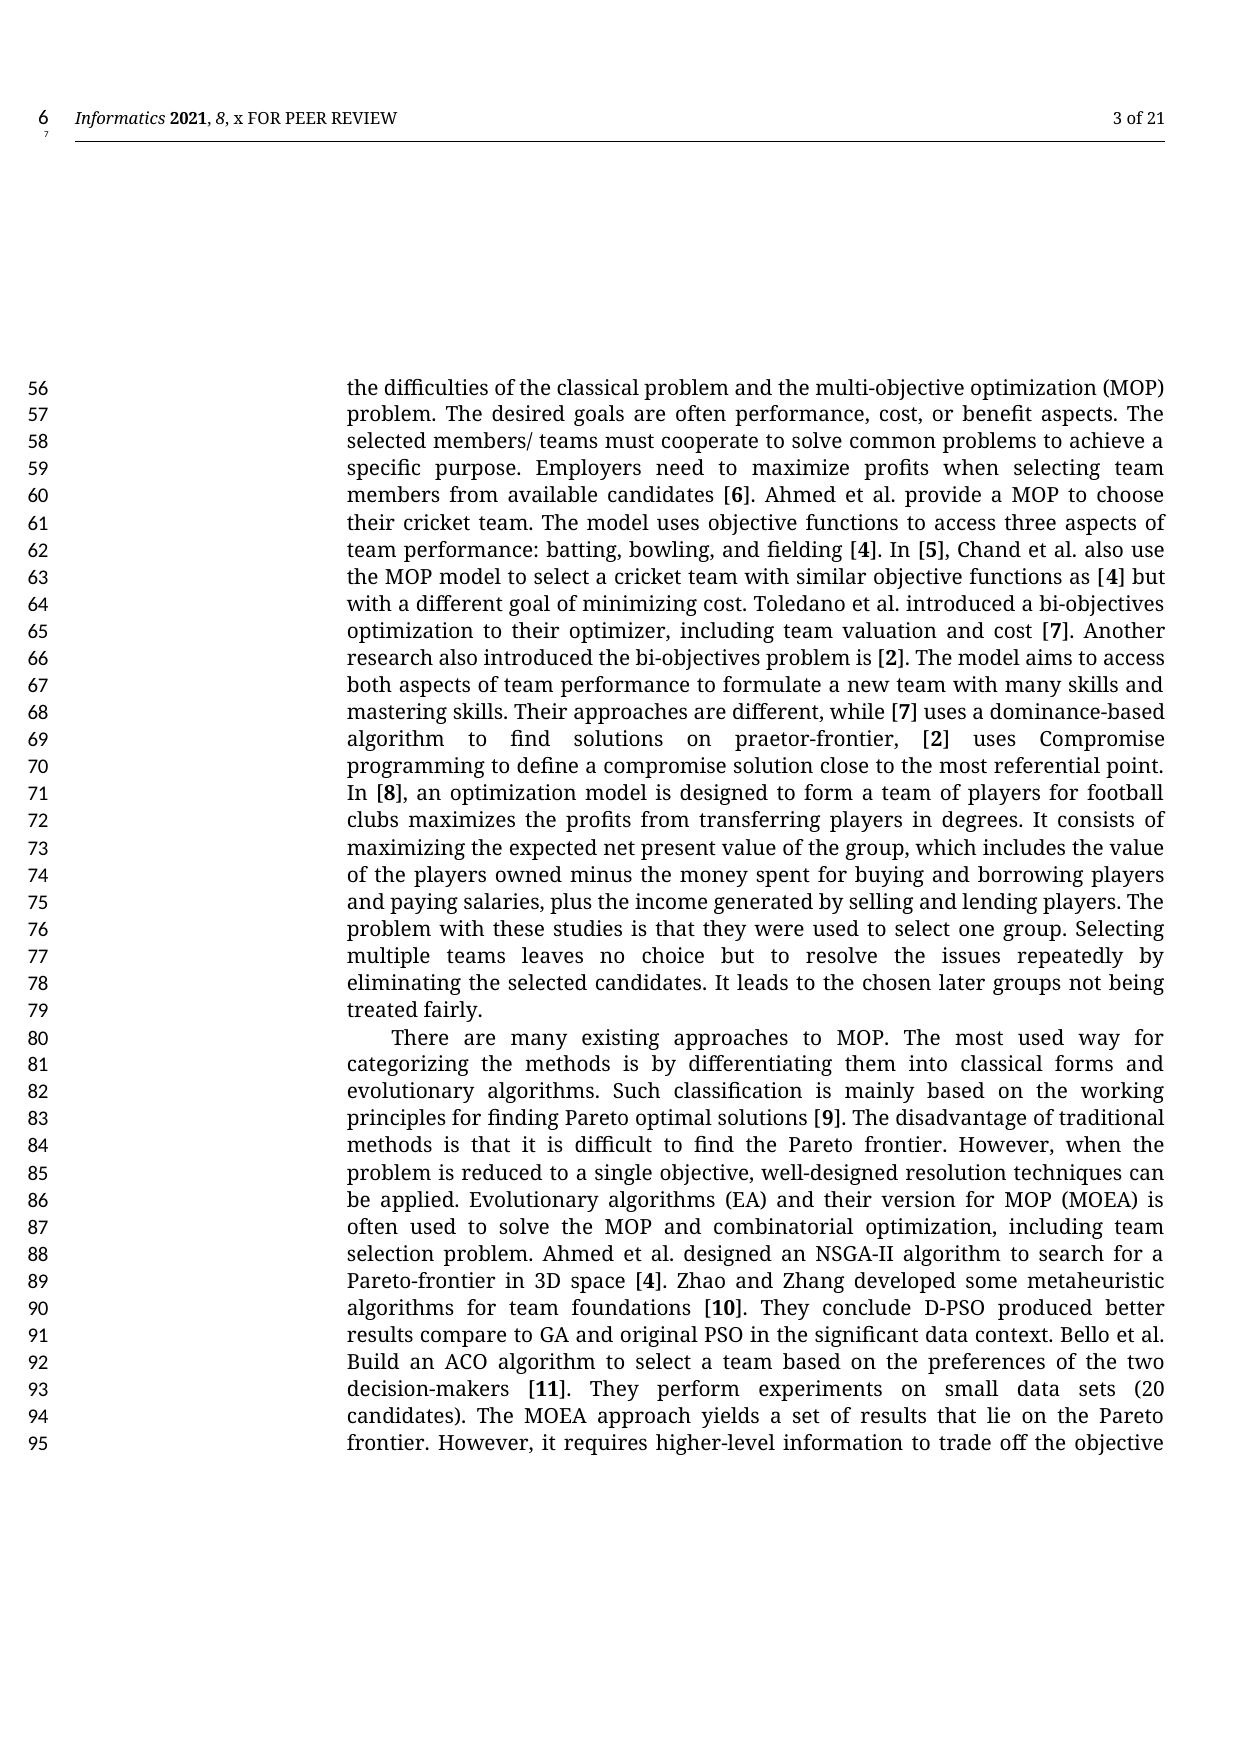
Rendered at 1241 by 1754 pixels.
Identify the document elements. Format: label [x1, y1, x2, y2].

text [347, 374, 1165, 1024]
text [347, 1024, 1165, 1457]
